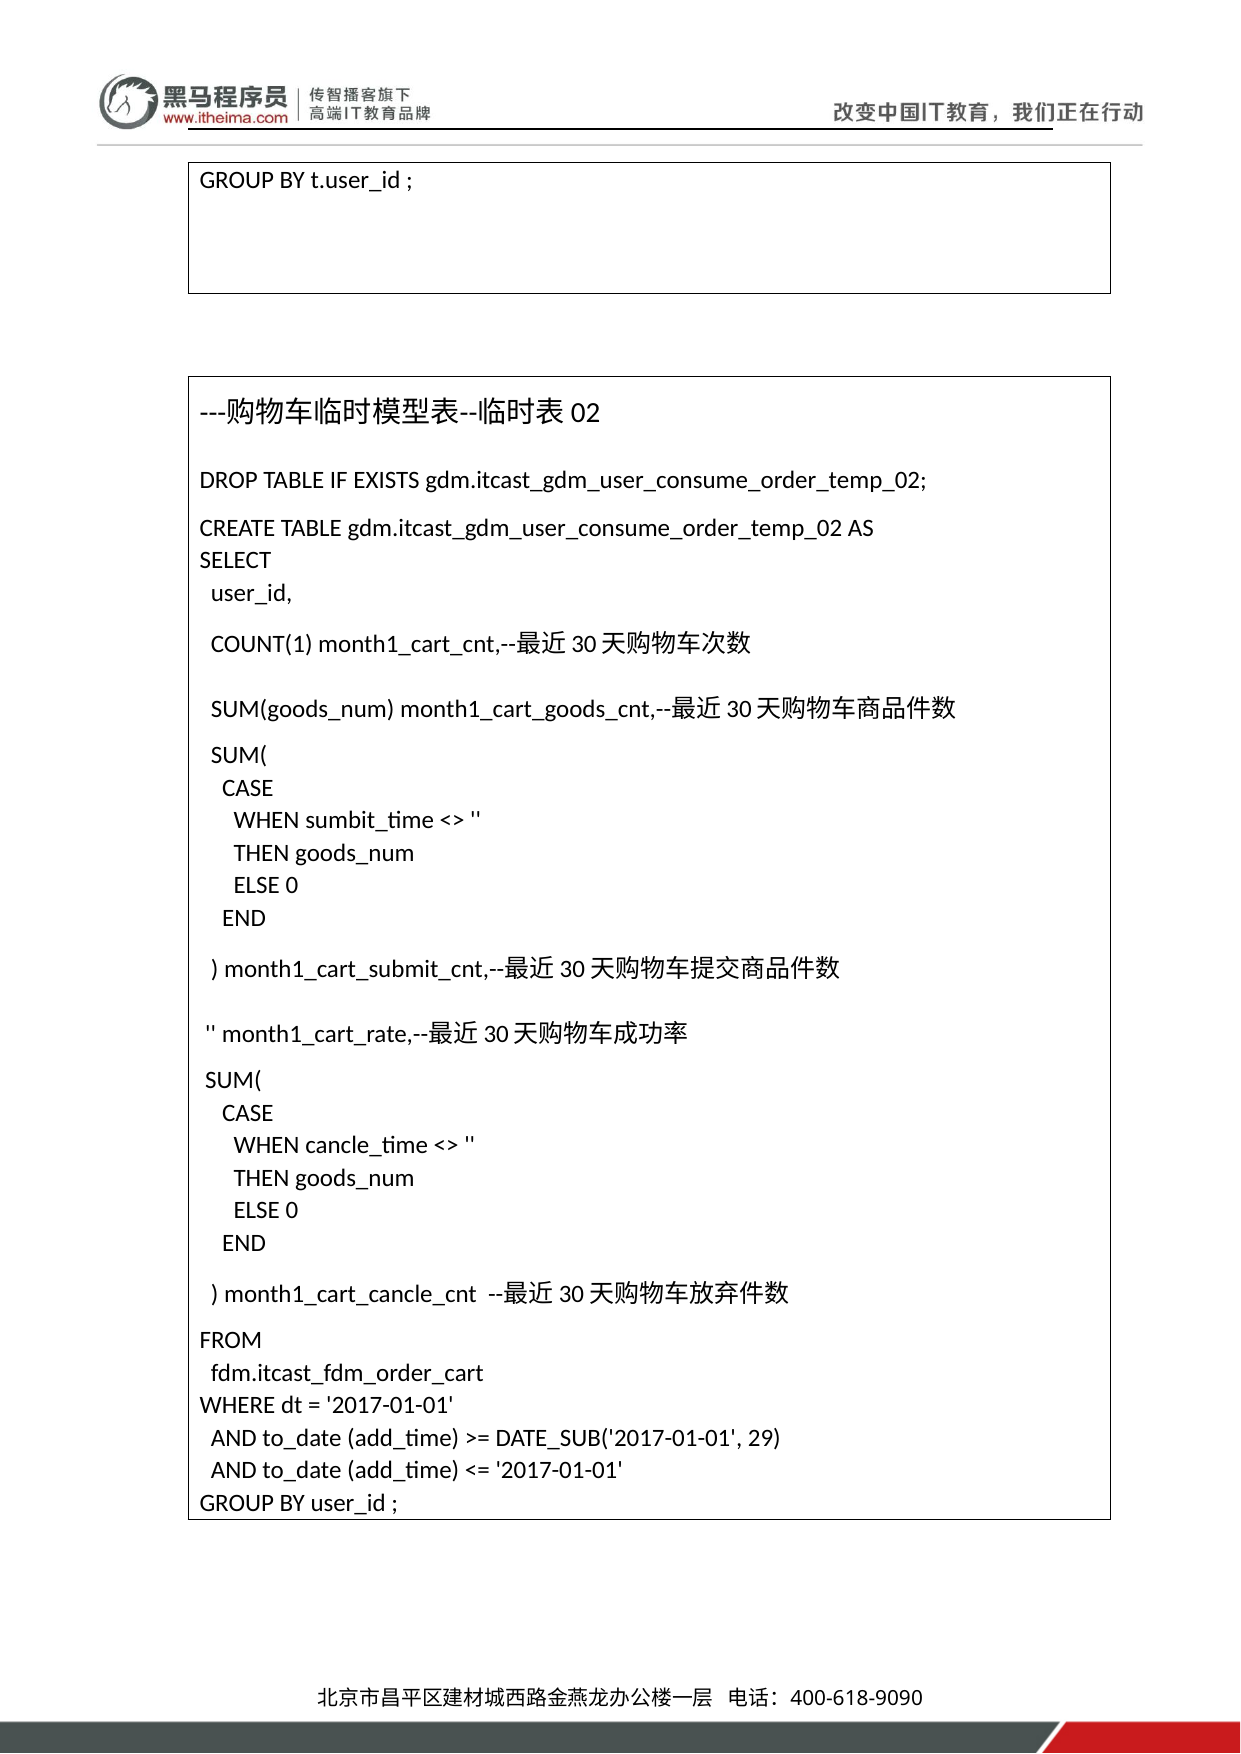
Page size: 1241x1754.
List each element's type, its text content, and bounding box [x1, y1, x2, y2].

table_header ---购物车临时模型表--临时表02 DROP TABLE IF EXISTS gdm.itcast_gdm_user_consume_order_temp_02; CREATE TABLE gdm.itcast_gdm_user_consume_order_temp_02 AS SELECT user_id, COUNT(1) month1_cart_cnt,--最近30天购物车次数 SUM(goods_num) month1_cart_goods_cnt,--最近30天购物车商品件数 SUM( CASE WHEN sumbit_time <> '' THEN goods_num ELSE 0 END ) month1_cart_submit_cnt,--最近30天购物车提交商品件数 '' month1_cart_rate,--最近30天购物车成功率 SUM( CASE WHEN cancle_time <> '' THEN goods_num ELSE 0 END ) month1_cart_cancle_cnt --最近30天购物车放弃件数 FROM fdm.itcast_fdm_order_cart WHERE dt = '2017-01-01' AND to_date (add_time) >= DATE_SUB('2017-01-01', 29) AND to_date (add_time) <= '2017-01-01' GROUP BY user_id ; [189, 377, 1110, 1519]
picture [0, 3, 1241, 153]
picture [0, 1662, 1241, 1753]
